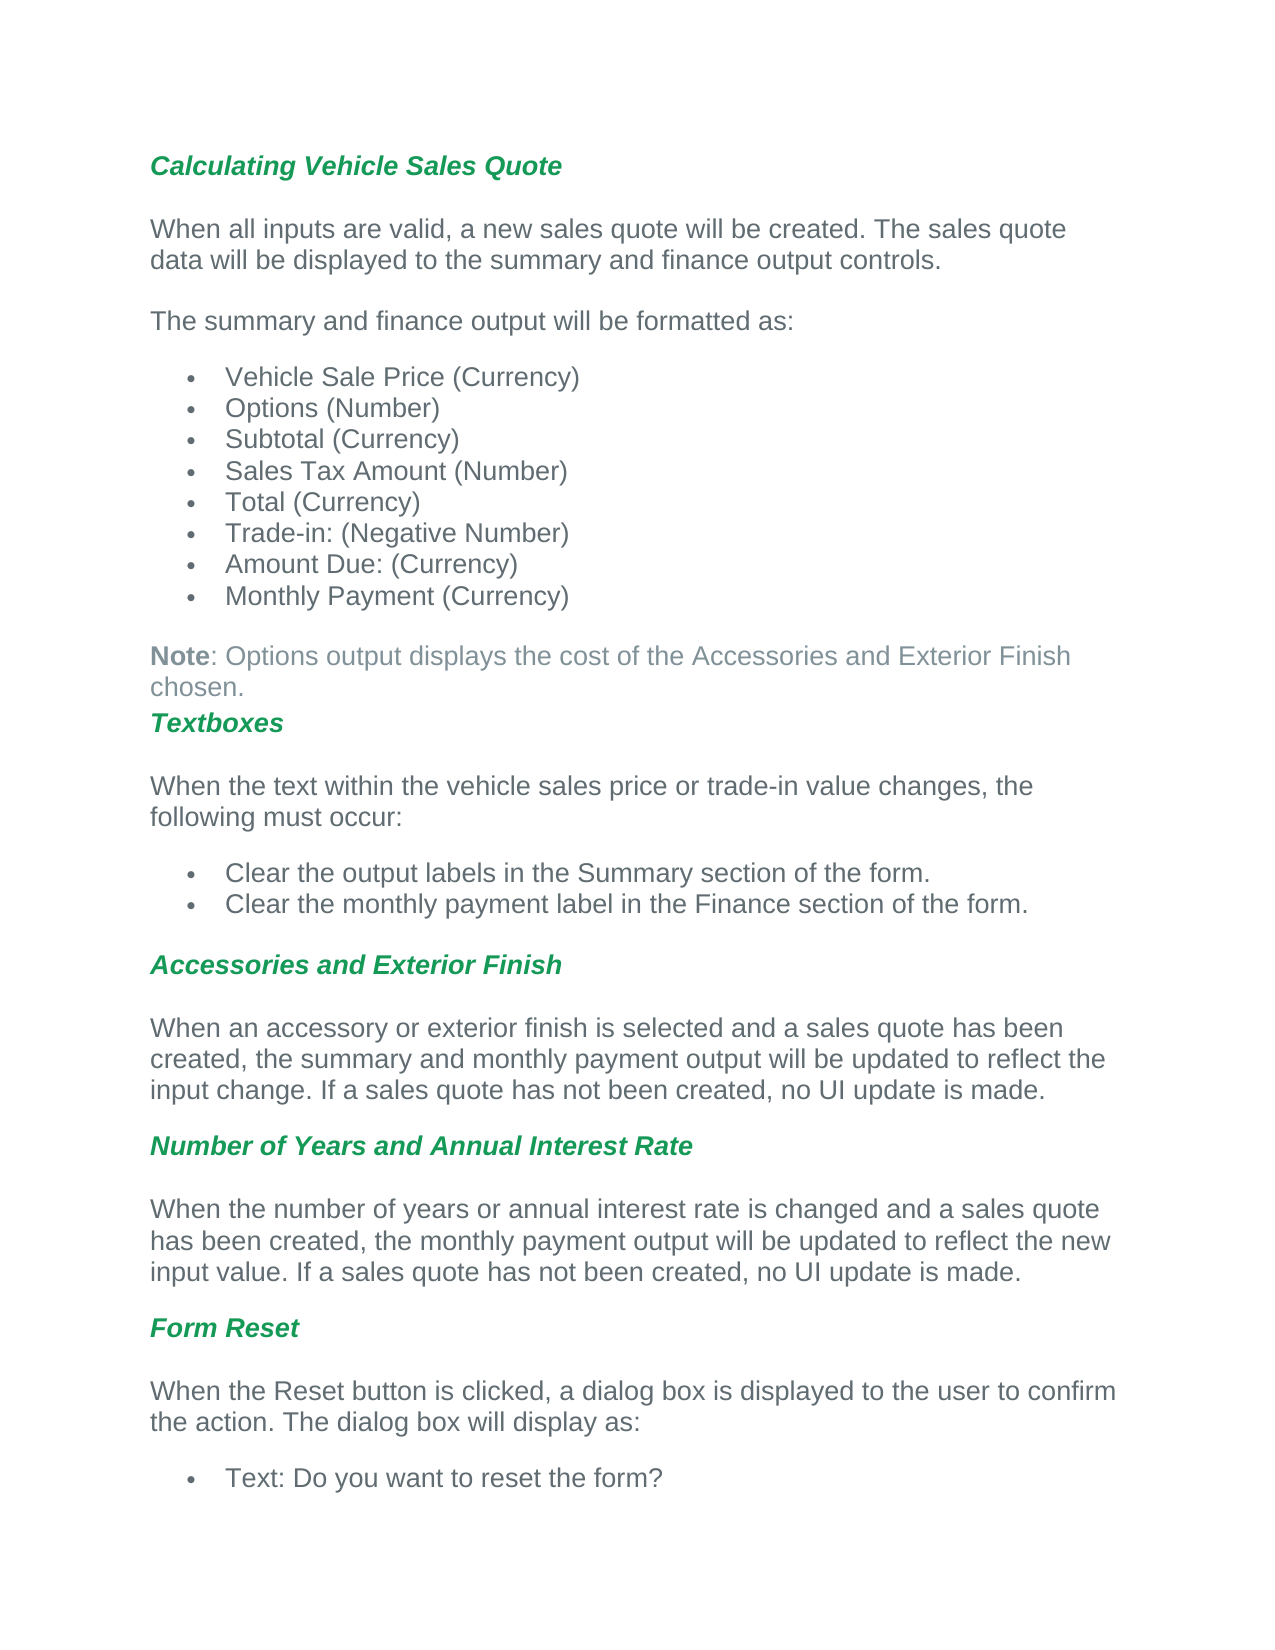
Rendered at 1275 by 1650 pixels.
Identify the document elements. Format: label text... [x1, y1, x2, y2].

list Text: Do you want to reset the form? [187, 1462, 1125, 1494]
subtitle Number of Years and Annual Interest Rate [150, 1130, 1125, 1162]
list Subtotal (Currency) [187, 423, 1125, 454]
subtitle Accessories and Exterior Finish [150, 949, 1125, 980]
list Vehicle Sale Price (Currency) [187, 361, 1125, 392]
text When all inputs are valid, a new sales quote will be created. The sales quote data will be displayed to the summary and finance output controls. [150, 213, 1125, 275]
text When the text within the vehicle sales price or trade-in value changes, the following must occur: [150, 769, 1125, 832]
list Options (Number) [187, 392, 1125, 423]
list Trade-in: (Negative Number) [187, 517, 1125, 548]
list Sales Tax Amount (Number) [187, 454, 1125, 486]
text When the number of years or annual interest rate is changed and a sales quote has been created, the monthly payment output will be updated to reflect the new input value. If a sales quote has not been created, no UI update is made. [150, 1193, 1125, 1287]
list Clear the output labels in the Summary section of the form. [187, 857, 1125, 888]
text Note: Options output displays the cost of the Accessories and Exterior Finish chosen. [150, 640, 1125, 702]
list Total (Currency) [187, 486, 1125, 517]
list Clear the monthly payment label in the Finance section of the form. [187, 888, 1125, 919]
subtitle Form Reset [150, 1312, 1125, 1343]
list Amount Due: (Currency) [187, 548, 1125, 579]
text The summary and finance output will be formatted as: [150, 304, 1125, 336]
list Monthly Payment (Currency) [187, 579, 1125, 611]
subtitle Calculating Vehicle Sales Quote [150, 150, 1125, 181]
subtitle Textboxes [150, 707, 1125, 738]
text When the Reset button is clicked, a dialog box is displayed to the user to confirm the action. The dialog box will display as: [150, 1375, 1125, 1437]
text When an accessory or exterior finish is selected and a sales quote has been created, the summary and monthly payment output will be updated to reflect the input change. If a sales quote has not been created, no UI update is made. [150, 1012, 1125, 1105]
